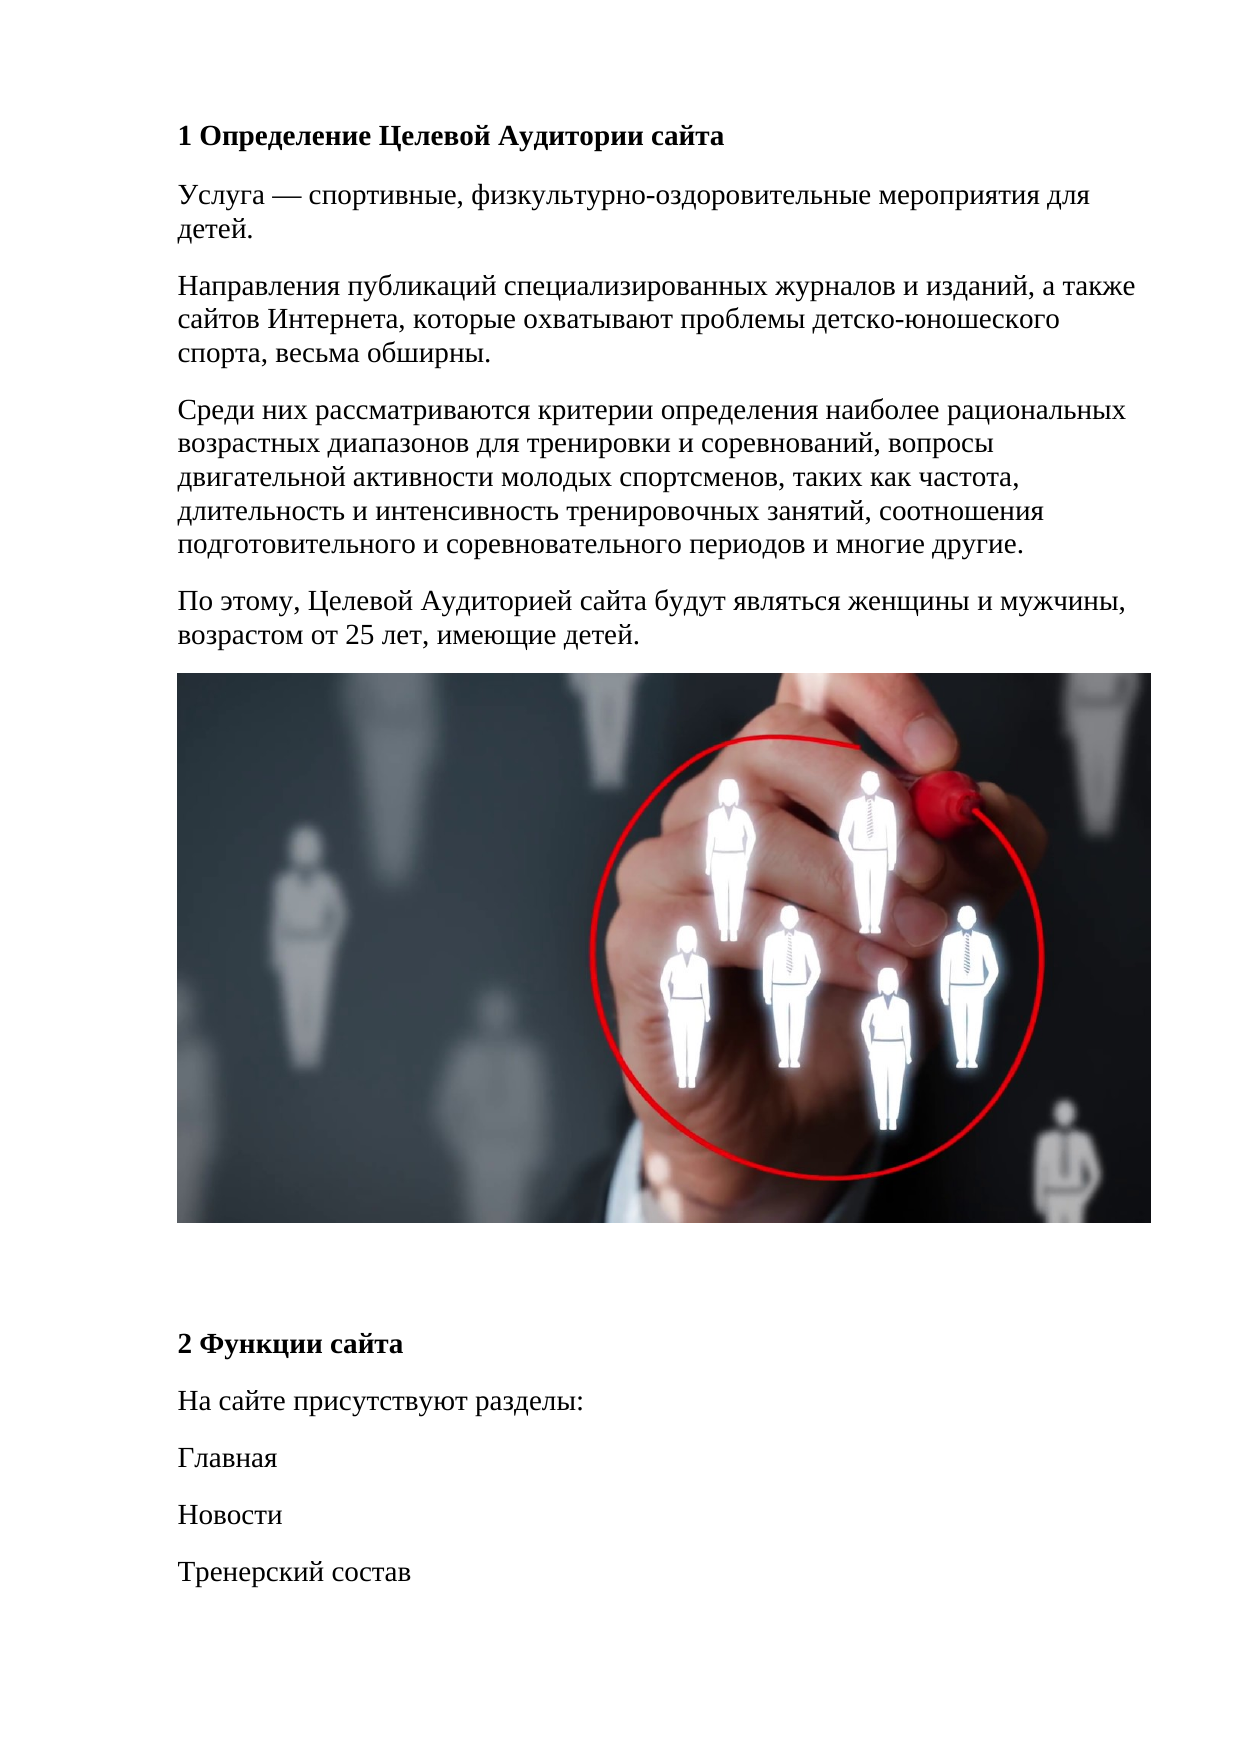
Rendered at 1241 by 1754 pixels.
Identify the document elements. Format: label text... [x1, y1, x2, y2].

text На сайте присутствуют разделы: [177, 1383, 1152, 1417]
text Направления публикаций специализированных журналов и изданий, а также сайтов Интернета, которые охватывают проблемы детско-юношеского спорта, весьма обширны. [177, 268, 1152, 369]
text Новости [177, 1497, 1152, 1531]
text Тренерский состав [177, 1554, 1152, 1588]
text Главная [177, 1440, 1152, 1474]
text Услуга — спортивные, физкультурно-оздоровительные мероприятия для детей. [177, 177, 1152, 244]
text 1 Определение Целевой Аудитории сайта [177, 118, 1152, 152]
text 2 Функции сайта [177, 1326, 1152, 1360]
picture [177, 673, 1151, 1223]
text По этому, Целевой Аудиторией сайта будут являться женщины и мужчины, возрастом от 25 лет, имеющие детей. [177, 583, 1152, 650]
text Среди них рассматриваются критерии определения наиболее рациональных возрастных диапазонов для тренировки и соревнований, вопросы двигательной активности молодых спортсменов, таких как частота, длительность и интенсивность тренировочных занятий, соотношения подготовительного и соревновательного периодов и многие другие. [177, 392, 1152, 560]
